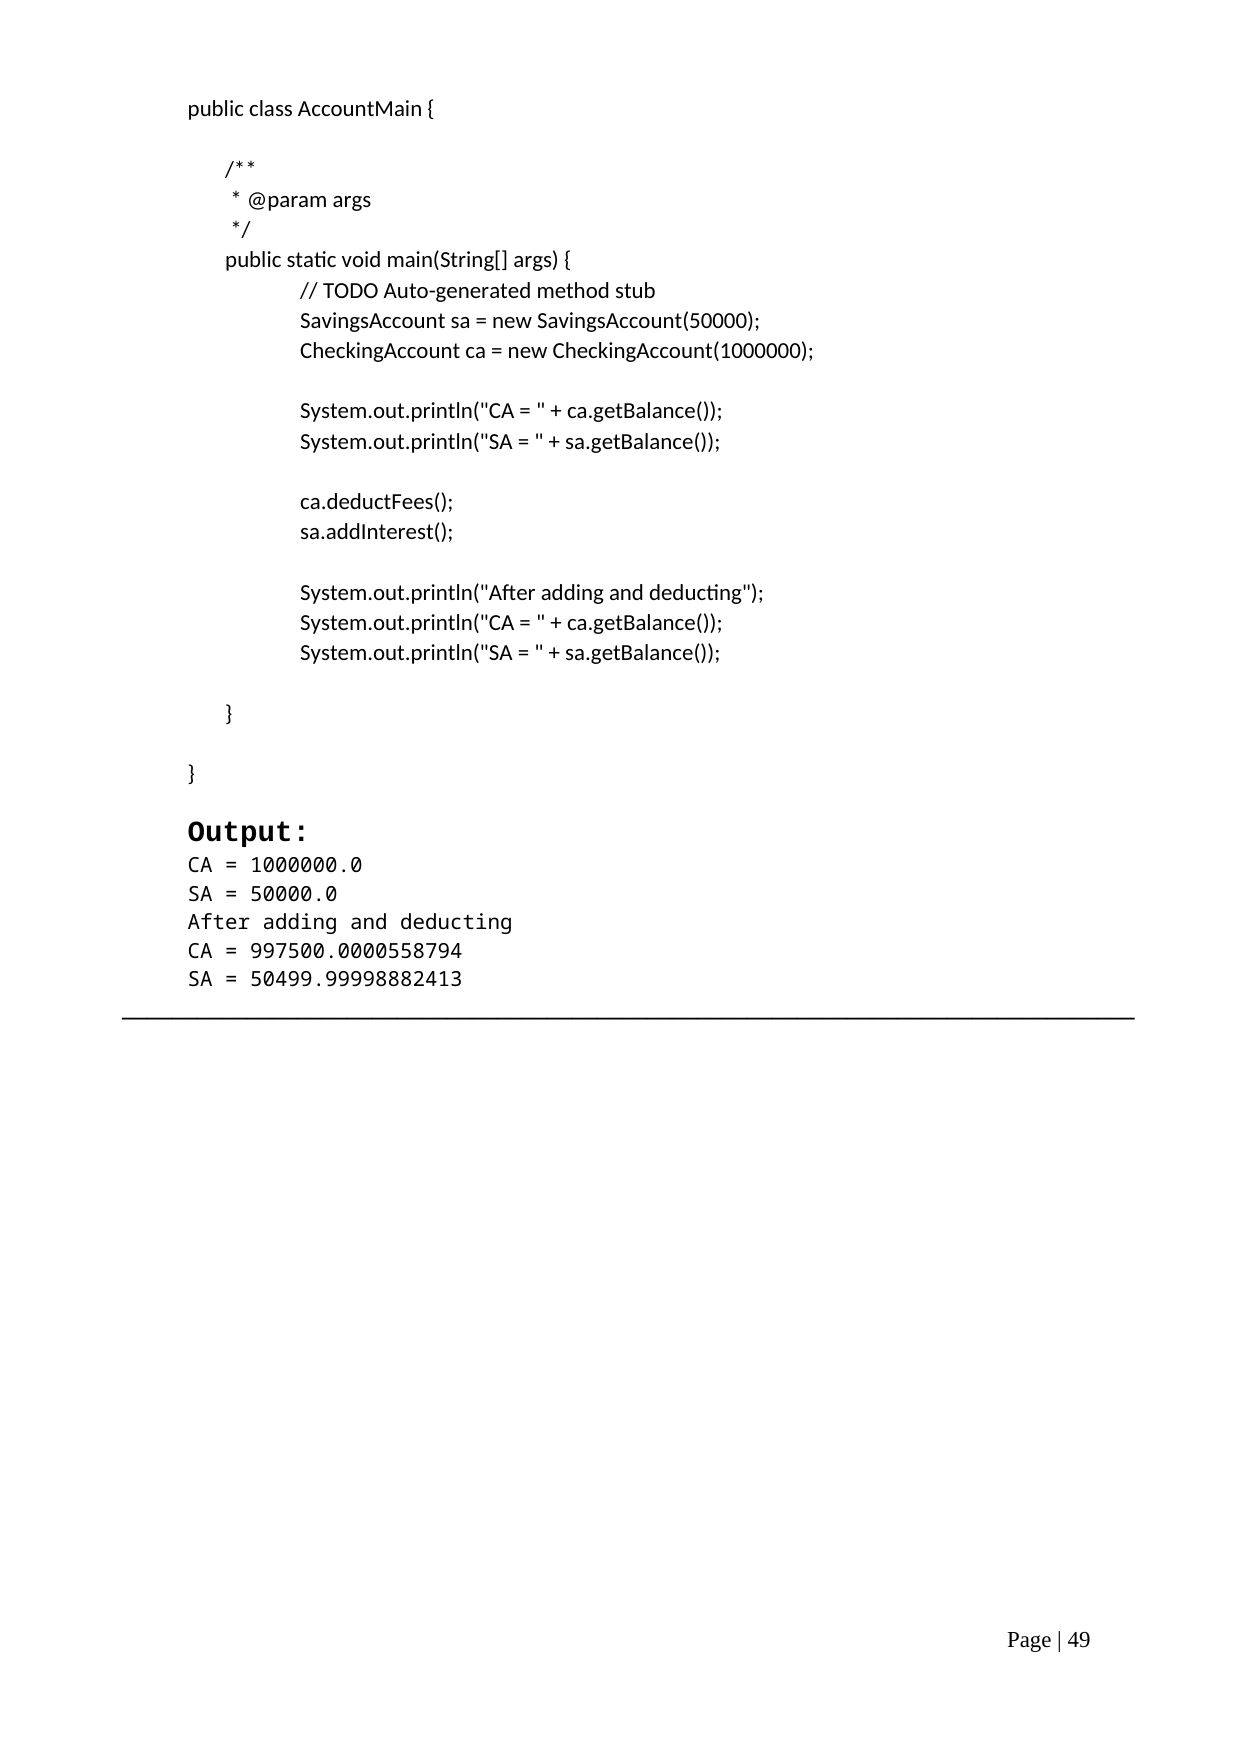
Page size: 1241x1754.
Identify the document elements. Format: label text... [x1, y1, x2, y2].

text ca.deductFees(); [187, 487, 1090, 515]
text sa.addInterest(); [187, 517, 1090, 545]
text public static void main(String[] args) { [187, 246, 1090, 273]
text After adding and deducting [187, 907, 1090, 936]
text SA = 50499.99998882413 [187, 964, 1090, 993]
text _________________________________________________________________________________ [122, 993, 1139, 1022]
text * @param args [187, 185, 1090, 213]
text public class AccountMain { [187, 94, 1090, 122]
text } [187, 759, 1090, 787]
text System.out.println("After adding and deducting"); [187, 578, 1090, 606]
text } [187, 699, 1090, 727]
text // TODO Auto-generated method stub [187, 276, 1090, 304]
text System.out.println("SA = " + sa.getBalance()); [187, 638, 1090, 666]
text CheckingAccount ca = new CheckingAccount(1000000); [187, 336, 1090, 364]
text Output: [187, 818, 1090, 851]
text System.out.println("CA = " + ca.getBalance()); [187, 608, 1090, 636]
text /** [187, 155, 1090, 183]
text System.out.println("SA = " + sa.getBalance()); [187, 427, 1090, 455]
text CA = 1000000.0 [187, 851, 1090, 879]
text CA = 997500.0000558794 [187, 936, 1090, 964]
text SA = 50000.0 [187, 879, 1090, 907]
text System.out.println("CA = " + ca.getBalance()); [187, 397, 1090, 424]
text */ [187, 215, 1090, 243]
text SavingsAccount sa = new SavingsAccount(50000); [187, 306, 1090, 334]
